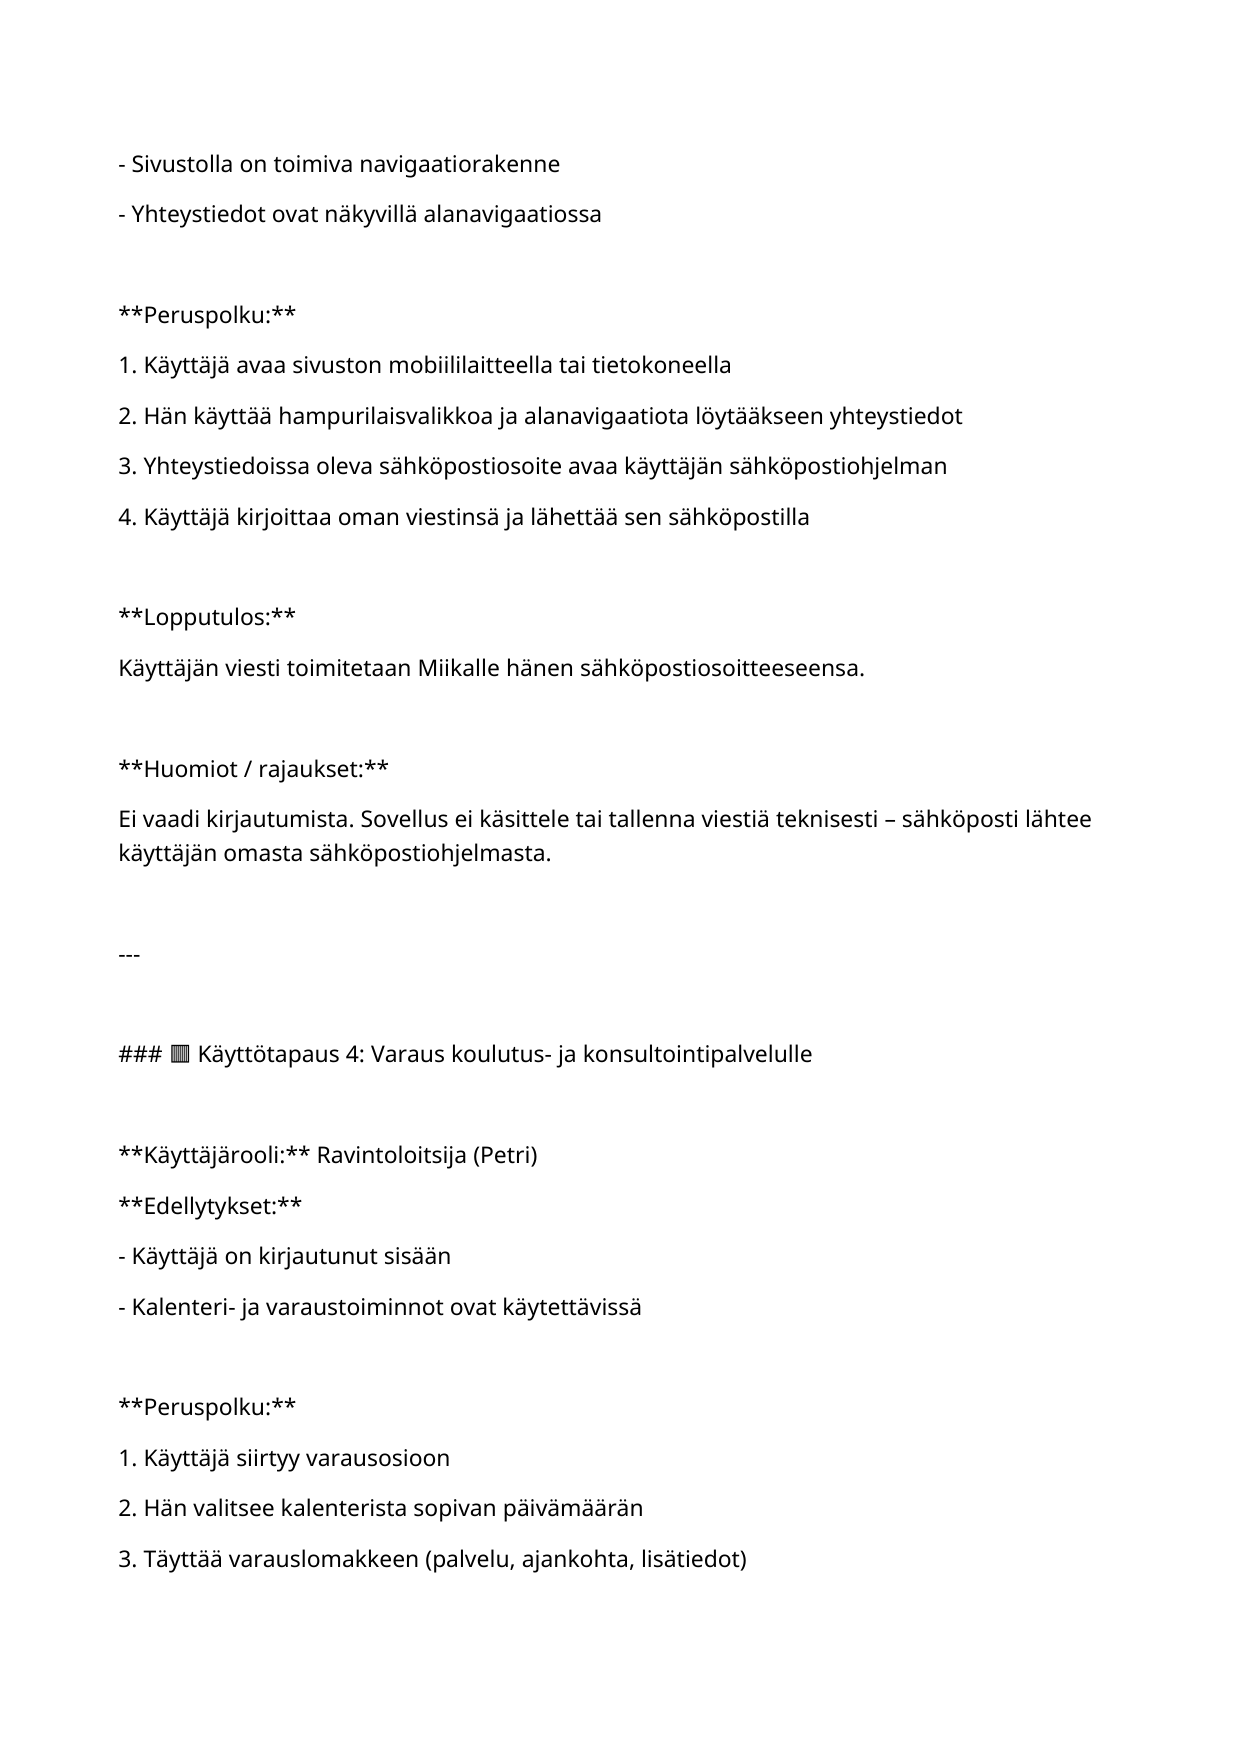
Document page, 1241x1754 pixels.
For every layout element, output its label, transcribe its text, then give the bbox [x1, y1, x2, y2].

text **Käyttäjärooli:** Ravintoloitsija (Petri) [118, 1139, 1122, 1171]
text 3. Täyttää varauslomakkeen (palvelu, ajankohta, lisätiedot) [118, 1543, 1122, 1574]
text 1. Käyttäjä siirtyy varausosioon [118, 1442, 1122, 1473]
text 2. Hän valitsee kalenterista sopivan päivämäärän [118, 1492, 1122, 1523]
text 4. Käyttäjä kirjoittaa oman viestinsä ja lähettää sen sähköpostilla [118, 501, 1122, 532]
text - Kalenteri- ja varaustoiminnot ovat käytettävissä [118, 1291, 1122, 1322]
text Käyttäjän viesti toimitetaan Miikalle hänen sähköpostiosoitteeseensa. [118, 652, 1122, 683]
text 1. Käyttäjä avaa sivuston mobiililaitteella tai tietokoneella [118, 349, 1122, 381]
text **Lopputulos:** [118, 601, 1122, 633]
text - Sivustolla on toimiva navigaatiorakenne [118, 148, 1122, 179]
text **Peruspolku:** [118, 299, 1122, 330]
text --- [118, 938, 1122, 969]
text ### 🟥 Käyttötapaus 4: Varaus koulutus- ja konsultointipalvelulle [118, 1038, 1122, 1070]
text - Yhteystiedot ovat näkyvillä alanavigaatiossa [118, 198, 1122, 229]
text - Käyttäjä on kirjautunut sisään [118, 1240, 1122, 1271]
text **Edellytykset:** [118, 1190, 1122, 1221]
text 2. Hän käyttää hampurilaisvalikkoa ja alanavigaatiota löytääkseen yhteystiedot [118, 400, 1122, 431]
text **Peruspolku:** [118, 1391, 1122, 1423]
text Ei vaadi kirjautumista. Sovellus ei käsittele tai tallenna viestiä teknisesti – sähköposti lähtee käyttäjän omasta sähköpostiohjelmasta. [118, 803, 1122, 868]
text 3. Yhteystiedoissa oleva sähköpostiosoite avaa käyttäjän sähköpostiohjelman [118, 450, 1122, 481]
text **Huomiot / rajaukset:** [118, 753, 1122, 784]
